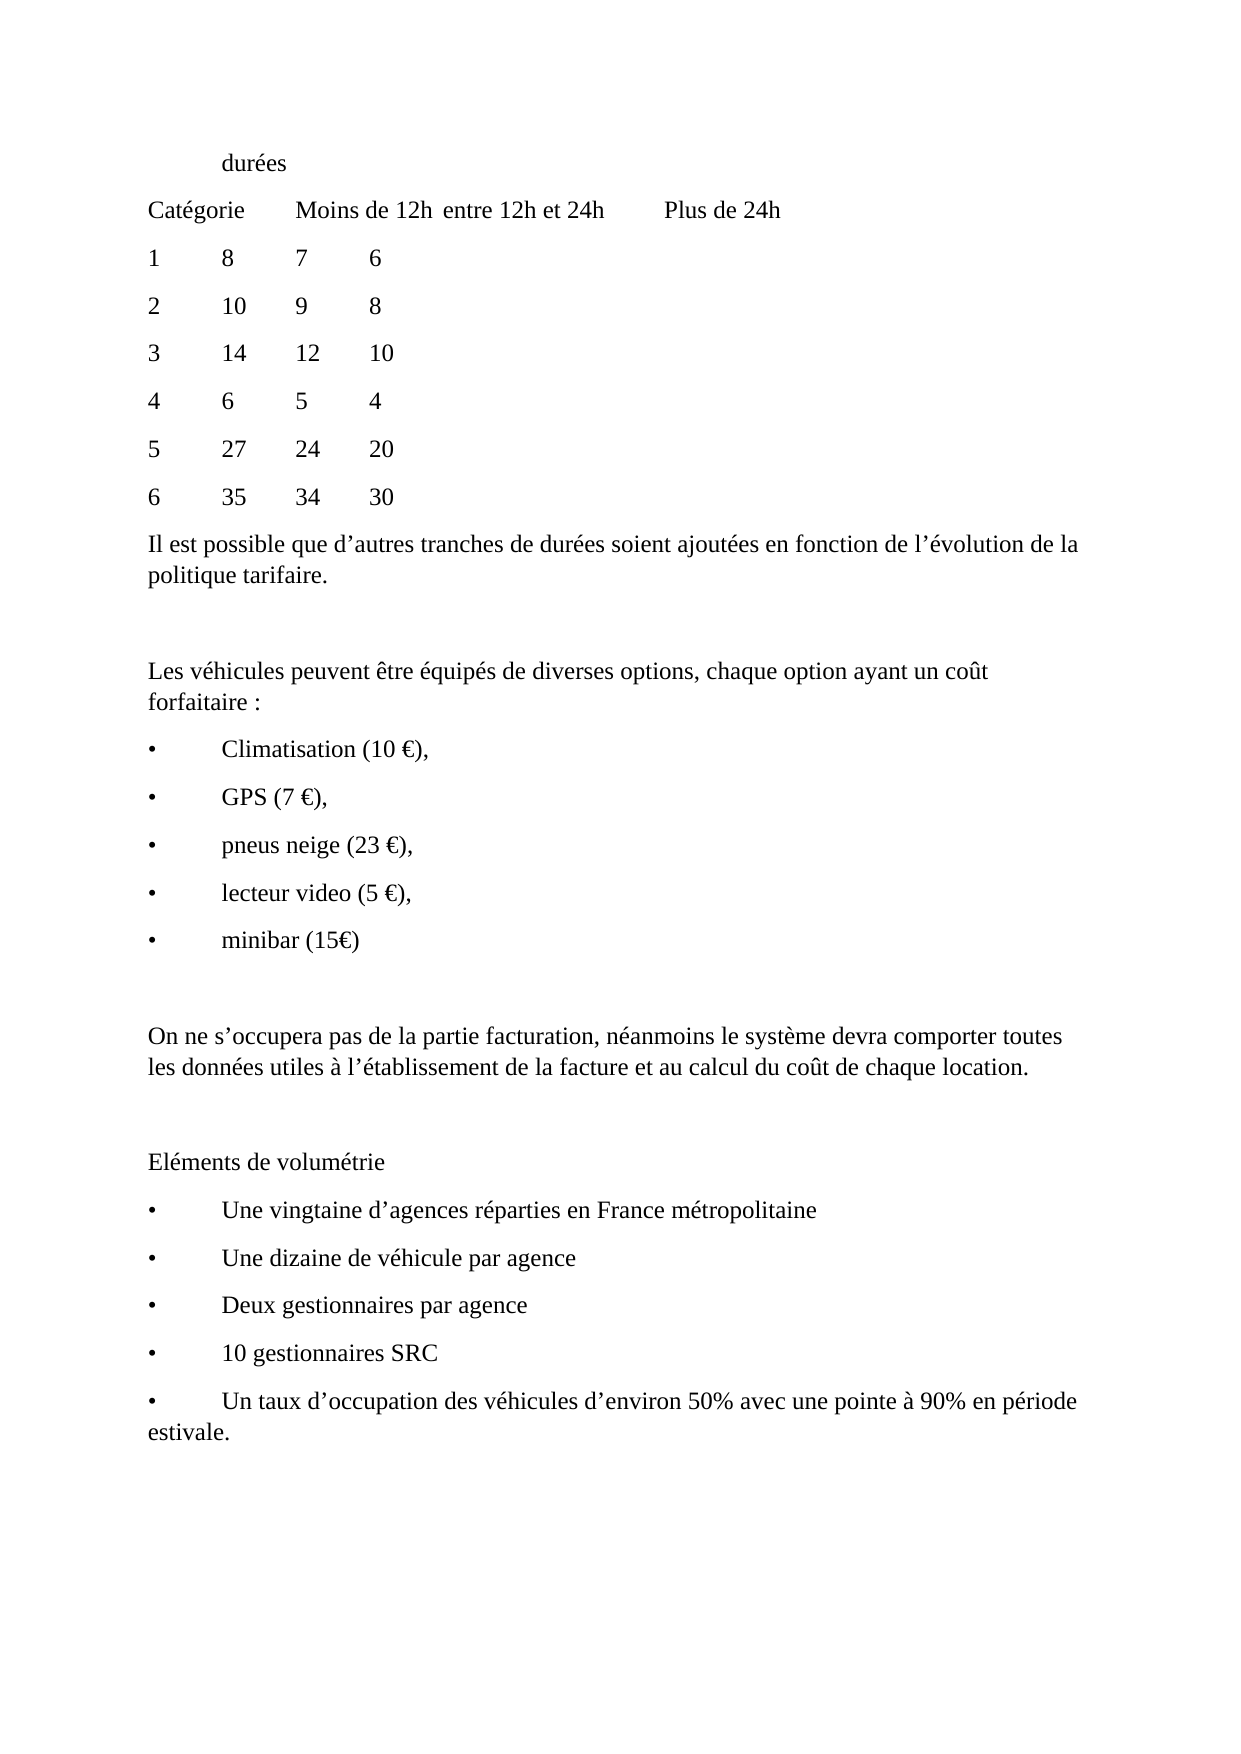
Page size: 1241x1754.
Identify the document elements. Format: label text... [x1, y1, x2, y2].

text • minibar (15€) [148, 925, 1093, 954]
text durées [148, 148, 1093, 176]
text Il est possible que d’autres tranches de durées soient ajoutées en fonction de l’évolution de la politique tarifaire. [148, 529, 1093, 589]
text On ne s’occupera pas de la partie facturation, néanmoins le système devra comporter toutes les données utiles à l’établissement de la facture et au calcul du coût de chaque location. [148, 1021, 1093, 1081]
text • GPS (7 €), [148, 782, 1093, 811]
text 5 27 24 20 [148, 434, 1093, 463]
text 6 35 34 30 [148, 482, 1093, 510]
text • Une dizaine de véhicule par agence [148, 1243, 1093, 1271]
text 2 10 9 8 [148, 291, 1093, 319]
text Eléments de volumétrie [148, 1147, 1093, 1176]
text • Deux gestionnaires par agence [148, 1290, 1093, 1319]
text 1 8 7 6 [148, 243, 1093, 272]
text Les véhicules peuvent être équipés de diverses options, chaque option ayant un coût forfaitaire : [148, 656, 1093, 716]
text 4 6 5 4 [148, 386, 1093, 415]
text • pneus neige (23 €), [148, 830, 1093, 859]
text 3 14 12 10 [148, 338, 1093, 367]
text • lecteur video (5 €), [148, 878, 1093, 906]
text • Une vingtaine d’agences réparties en France métropolitaine [148, 1195, 1093, 1224]
text • 10 gestionnaires SRC [148, 1338, 1093, 1367]
text • Climatisation (10 €), [148, 734, 1093, 763]
text • Un taux d’occupation des véhicules d’environ 50% avec une pointe à 90% en période estivale. [148, 1386, 1093, 1446]
text Catégorie Moins de 12h entre 12h et 24h Plus de 24h [148, 195, 1093, 224]
